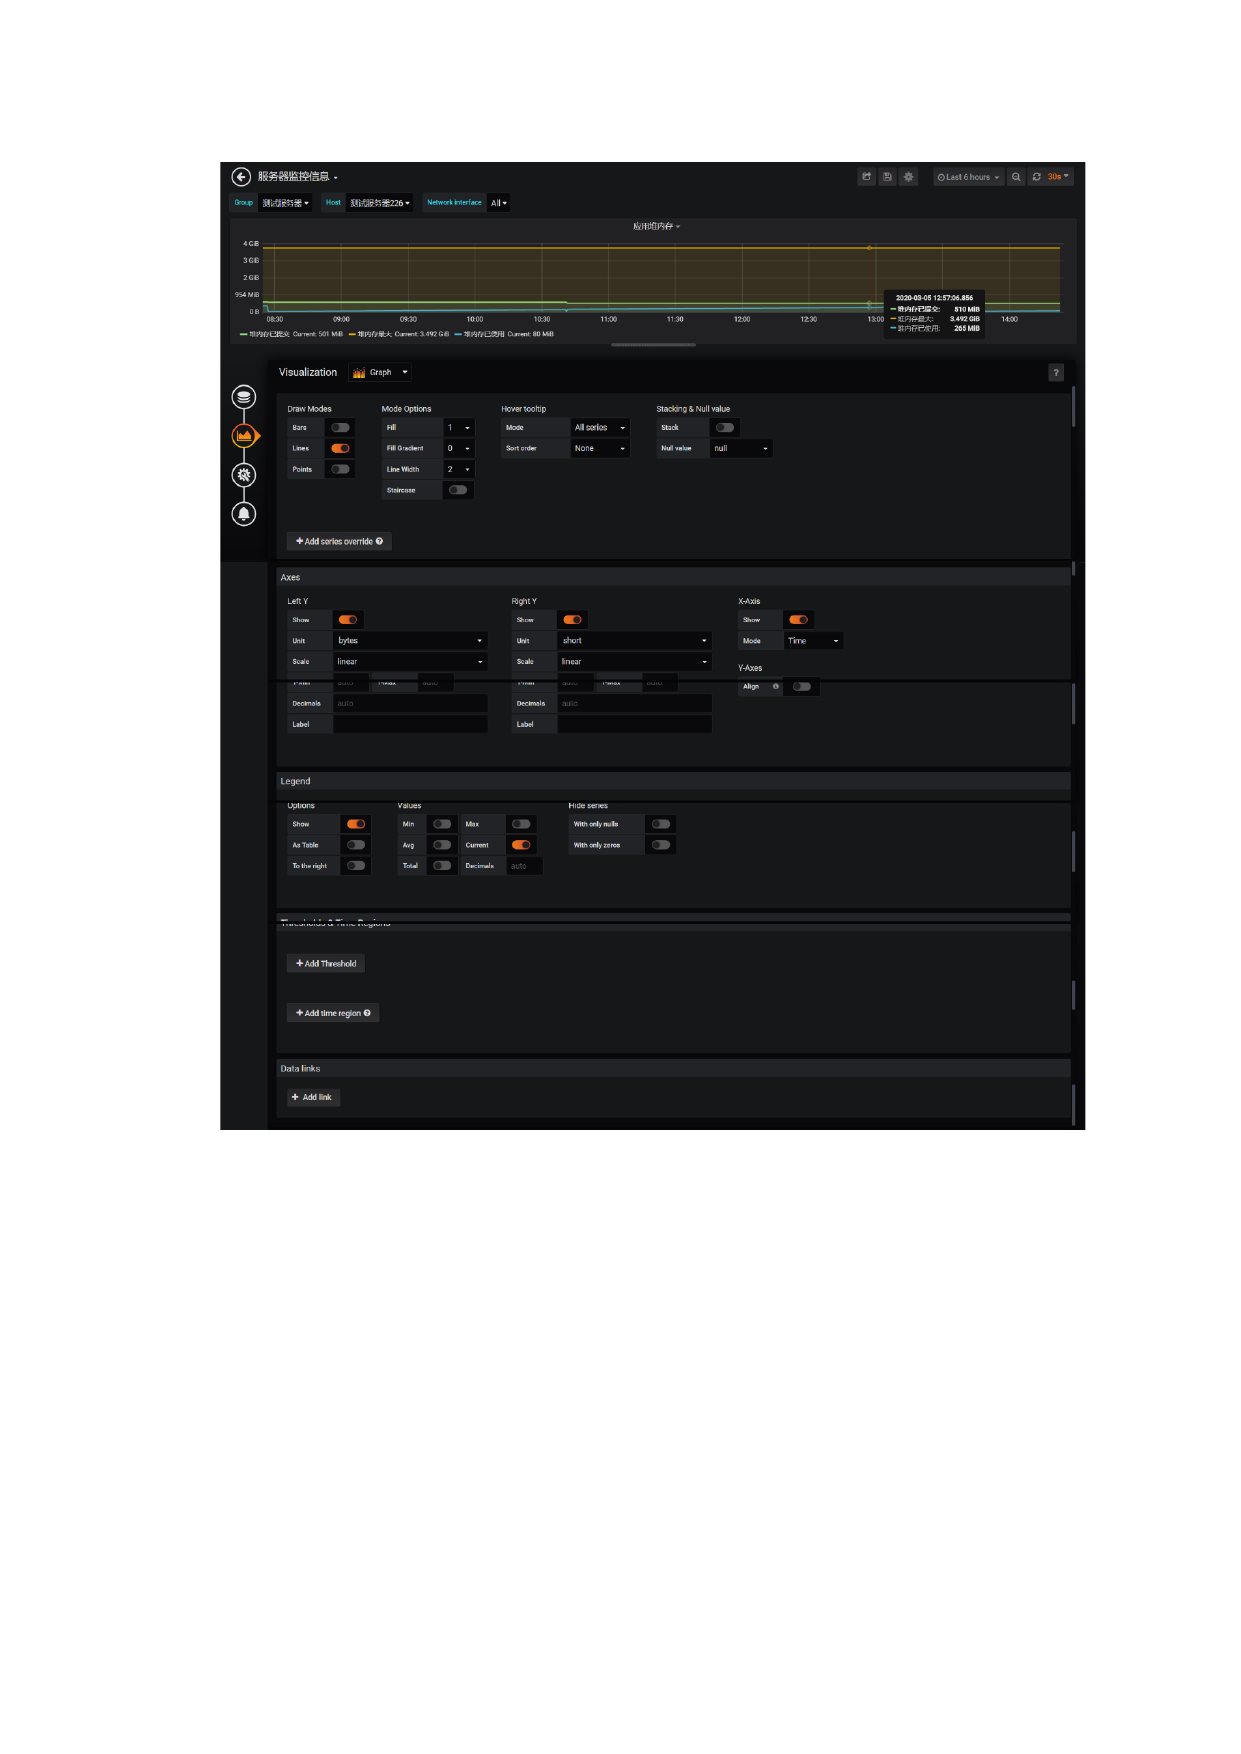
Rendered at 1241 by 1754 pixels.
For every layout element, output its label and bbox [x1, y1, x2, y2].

picture [220, 162, 1086, 1130]
